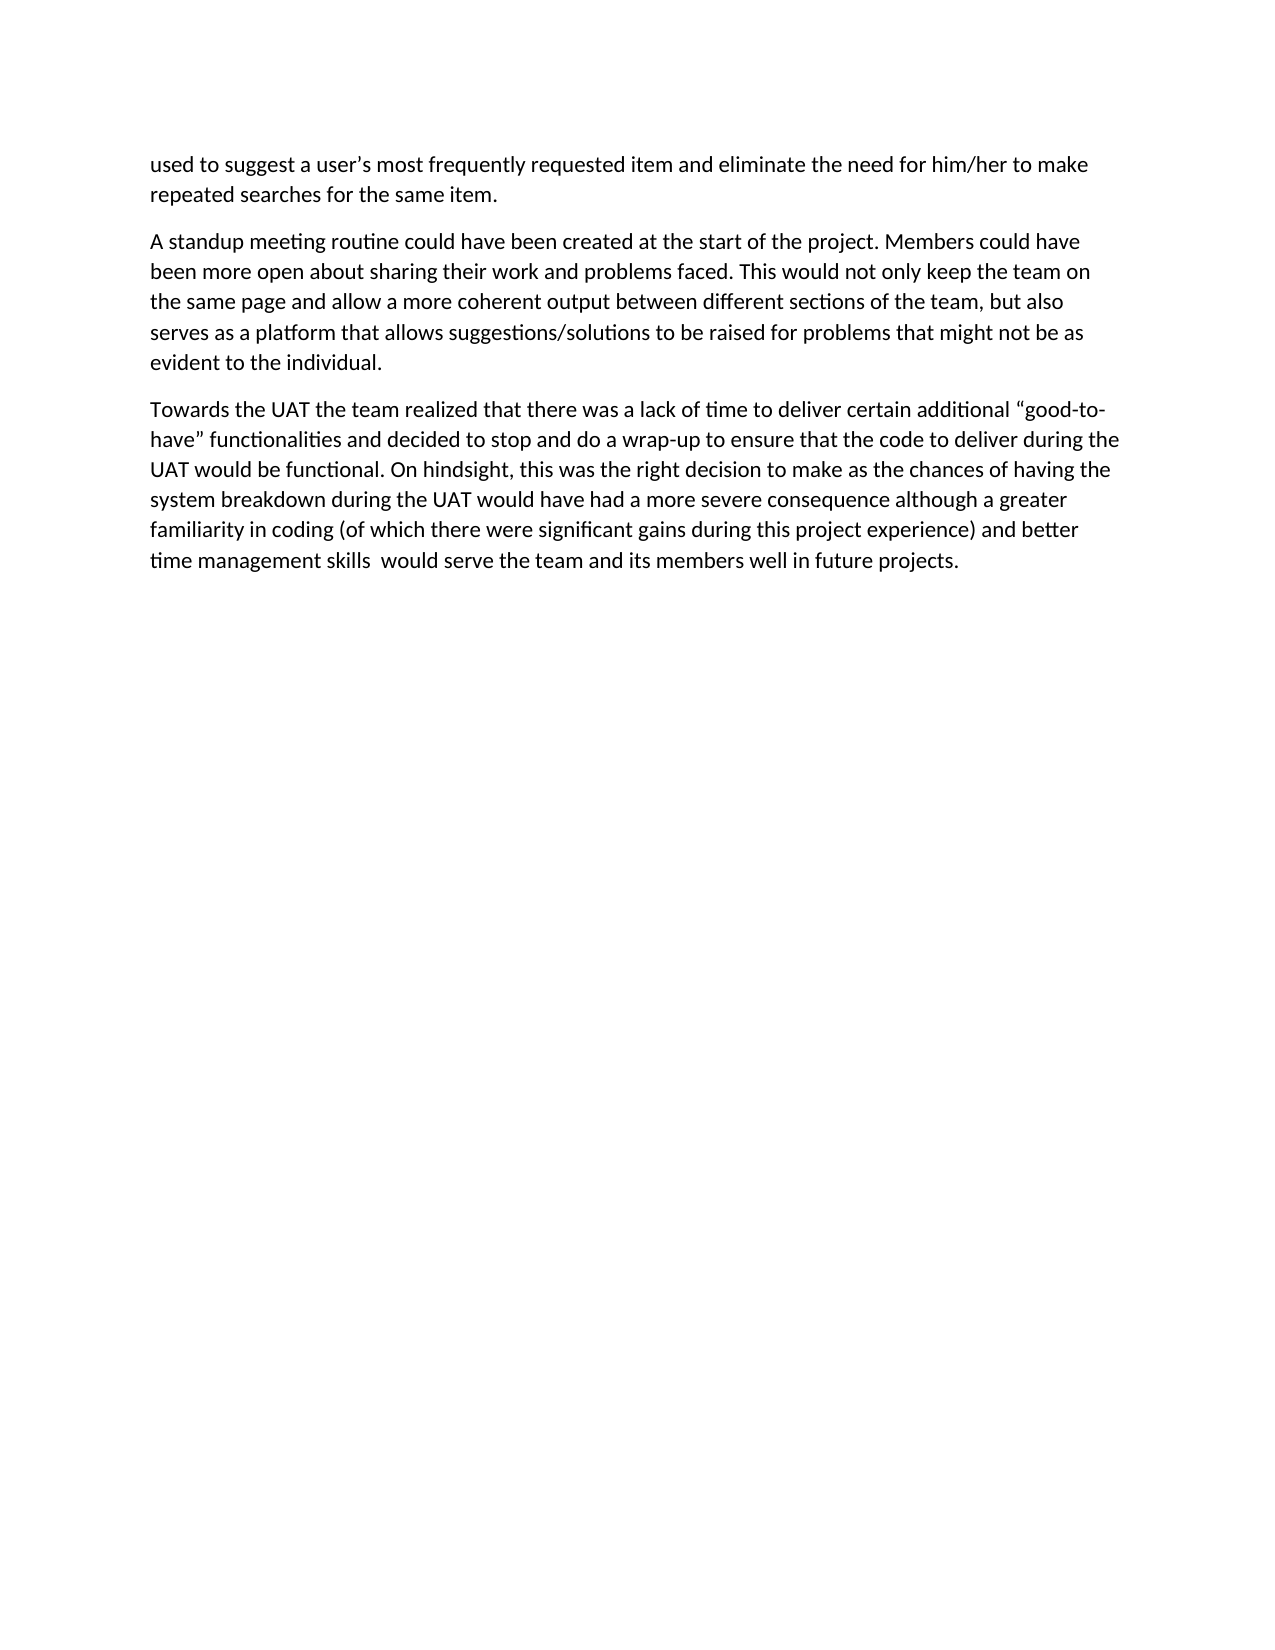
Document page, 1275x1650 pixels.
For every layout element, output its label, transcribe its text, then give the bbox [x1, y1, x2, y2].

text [150, 150, 1125, 208]
text Towards the UAT the team realized that there was a lack of time to deliver certain additional “good-to-have” functionalities and decided to stop and do a wrap-up to ensure that the code to deliver during the UAT would be functional. On hindsight, this was the right decision to make as the chances of having the system breakdown during the UAT would have had a more severe consequence although a greater familiarity in coding (of which there were significant gains during this project experience) and better time management skills would serve the team and its members well in future projects. [150, 395, 1125, 574]
text A standup meeting routine could have been created at the start of the project. Members could have been more open about sharing their work and problems faced. This would not only keep the team on the same page and allow a more coherent output between different sections of the team, but also serves as a platform that allows suggestions/solutions to be raised for problems that might not be as evident to the individual. [150, 227, 1125, 376]
